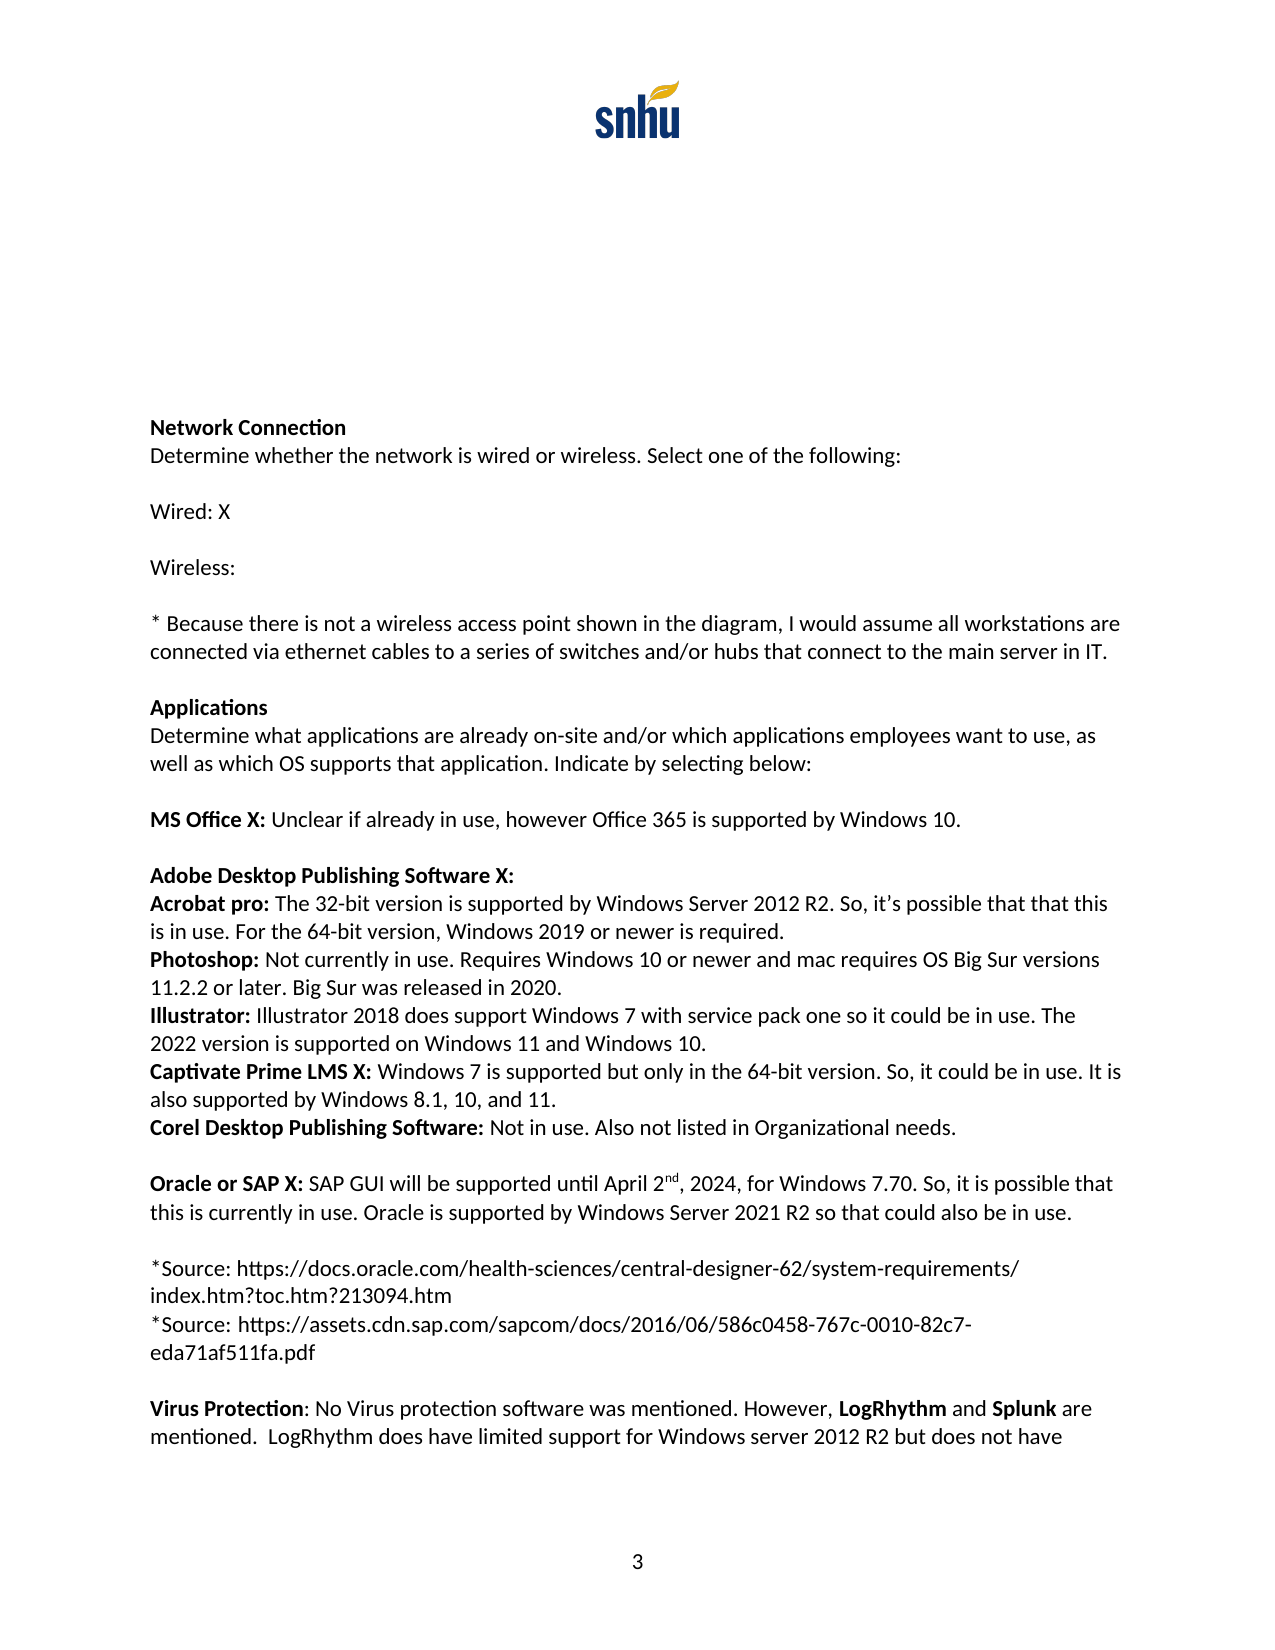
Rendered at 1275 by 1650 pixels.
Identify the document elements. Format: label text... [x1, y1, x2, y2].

text * Because there is not a wireless access point shown in the diagram, I would assume all workstations are connected via ethernet cables to a series of switches and/or hubs that connect to the main server in IT. [150, 609, 1125, 665]
text Acrobat pro: The 32-bit version is supported by Windows Server 2012 R2. So, it’s possible that that this is in use. For the 64-bit version, Windows 2019 or newer is required. [150, 889, 1125, 945]
text Oracle or SAP X: SAP GUI will be supported until April 2nd, 2024, for Windows 7.70. So, it is possible that this is currently in use. Oracle is supported by Windows Server 2021 R2 so that could also be in use. [150, 1169, 1125, 1226]
text Illustrator: Illustrator 2018 does support Windows 7 with service pack one so it could be in use. The 2022 version is supported on Windows 11 and Windows 10. [150, 1001, 1125, 1057]
subtitle Network Connection [150, 413, 1125, 441]
text Determine whether the network is wired or wireless. Select one of the following: [150, 441, 1125, 469]
text Photoshop: Not currently in use. Requires Windows 10 or newer and mac requires OS Big Sur versions 11.2.2 or later. Big Sur was released in 2020. [150, 945, 1125, 1001]
subtitle Applications [150, 693, 1125, 721]
text *Source: https://assets.cdn.sap.com/sapcom/docs/2016/06/586c0458-767c-0010-82c7-eda71af511fa.pdf [150, 1310, 1125, 1366]
picture [576, 75, 705, 147]
text Determine what applications are already on-site and/or which applications employees want to use, as well as which OS supports that application. Indicate by selecting below: [150, 721, 1125, 777]
text *Source: https://docs.oracle.com/health-sciences/central-designer-62/system-requirements/index.htm?toc.htm?213094.htm [150, 1254, 1125, 1310]
text Adobe Desktop Publishing Software X: [150, 861, 1125, 889]
text MS Office X: Unclear if already in use, however Office 365 is supported by Windows 10. [150, 805, 1125, 833]
text Wireless: [150, 553, 1125, 581]
text Captivate Prime LMS X: Windows 7 is supported but only in the 64-bit version. So, it could be in use. It is also supported by Windows 8.1, 10, and 11. [150, 1057, 1125, 1113]
text Wired: X [150, 497, 1125, 525]
text Corel Desktop Publishing Software: Not in use. Also not listed in Organizational needs. [150, 1113, 1125, 1142]
